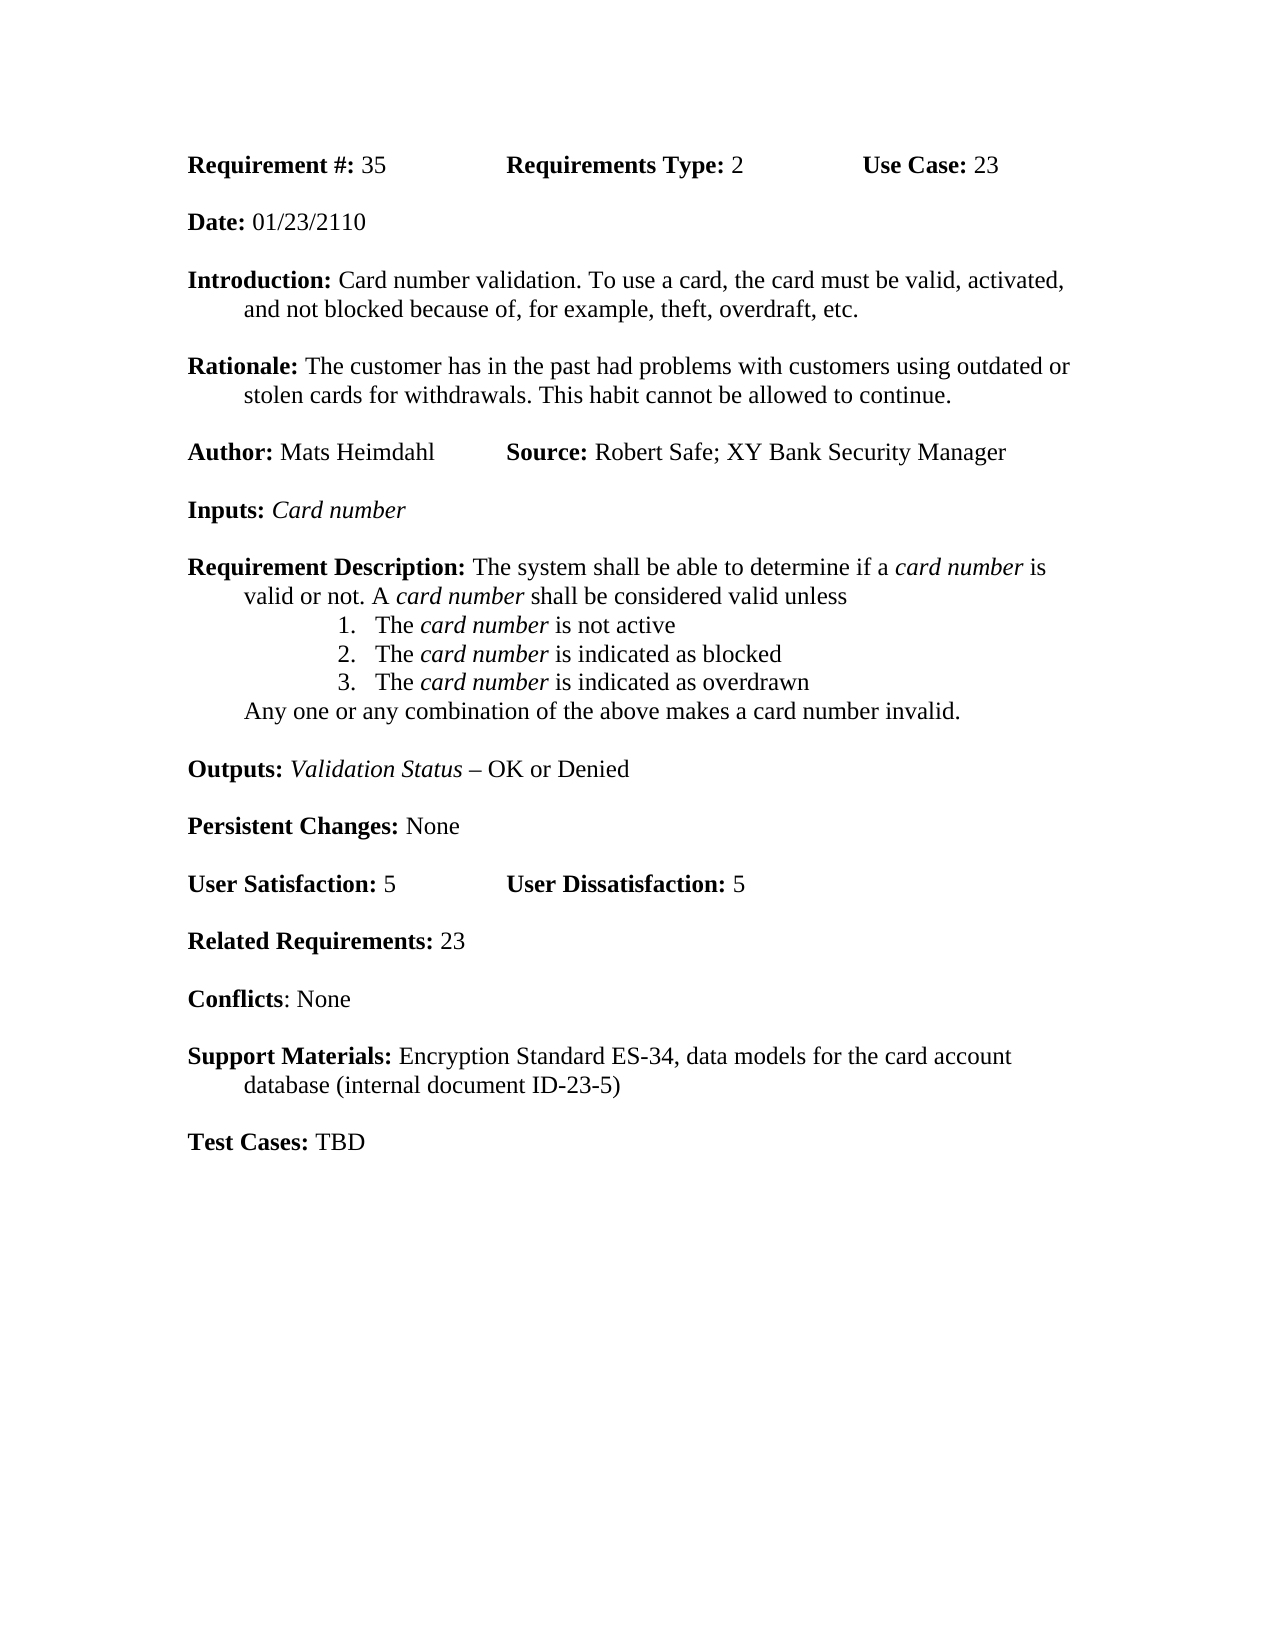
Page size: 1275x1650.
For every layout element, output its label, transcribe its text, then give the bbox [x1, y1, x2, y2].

text Any one or any combination of the above makes a card number invalid. [244, 696, 1087, 725]
text Author: Mats Heimdahl Source: Robert Safe; XY Bank Security Manager [187, 437, 1087, 466]
text Persistent Changes: None [187, 811, 1087, 840]
text Conflicts: None [187, 984, 1087, 1012]
list The card number is not active [337, 610, 1087, 639]
text User Satisfaction: 5 User Dissatisfaction: 5 [187, 869, 1087, 897]
text Date: 01/23/2110 [187, 207, 1087, 236]
text Requirement #: 35 Requirements Type: 2 Use Case: 23 [187, 150, 1087, 179]
list The card number is indicated as overdrawn [337, 667, 1087, 696]
text Support Materials: Encryption Standard ES-34, data models for the card account database (internal document ID-23-5) [187, 1041, 1087, 1099]
list The card number is indicated as blocked [337, 639, 1087, 667]
text Outputs: Validation Status – OK or Denied [187, 754, 1087, 782]
text Introduction: Card number validation. To use a card, the card must be valid, activated, and not blocked because of, for example, theft, overdraft, etc. [187, 265, 1087, 322]
text Test Cases: TBD [187, 1127, 1087, 1156]
text Rationale: The customer has in the past had problems with customers using outdated or stolen cards for withdrawals. This habit cannot be allowed to continue. [187, 351, 1087, 409]
text Related Requirements: 23 [187, 926, 1087, 955]
text Requirement Description: The system shall be able to determine if a card number is valid or not. A card number shall be considered valid unless [187, 552, 1087, 610]
text Inputs: Card number [187, 495, 1087, 524]
